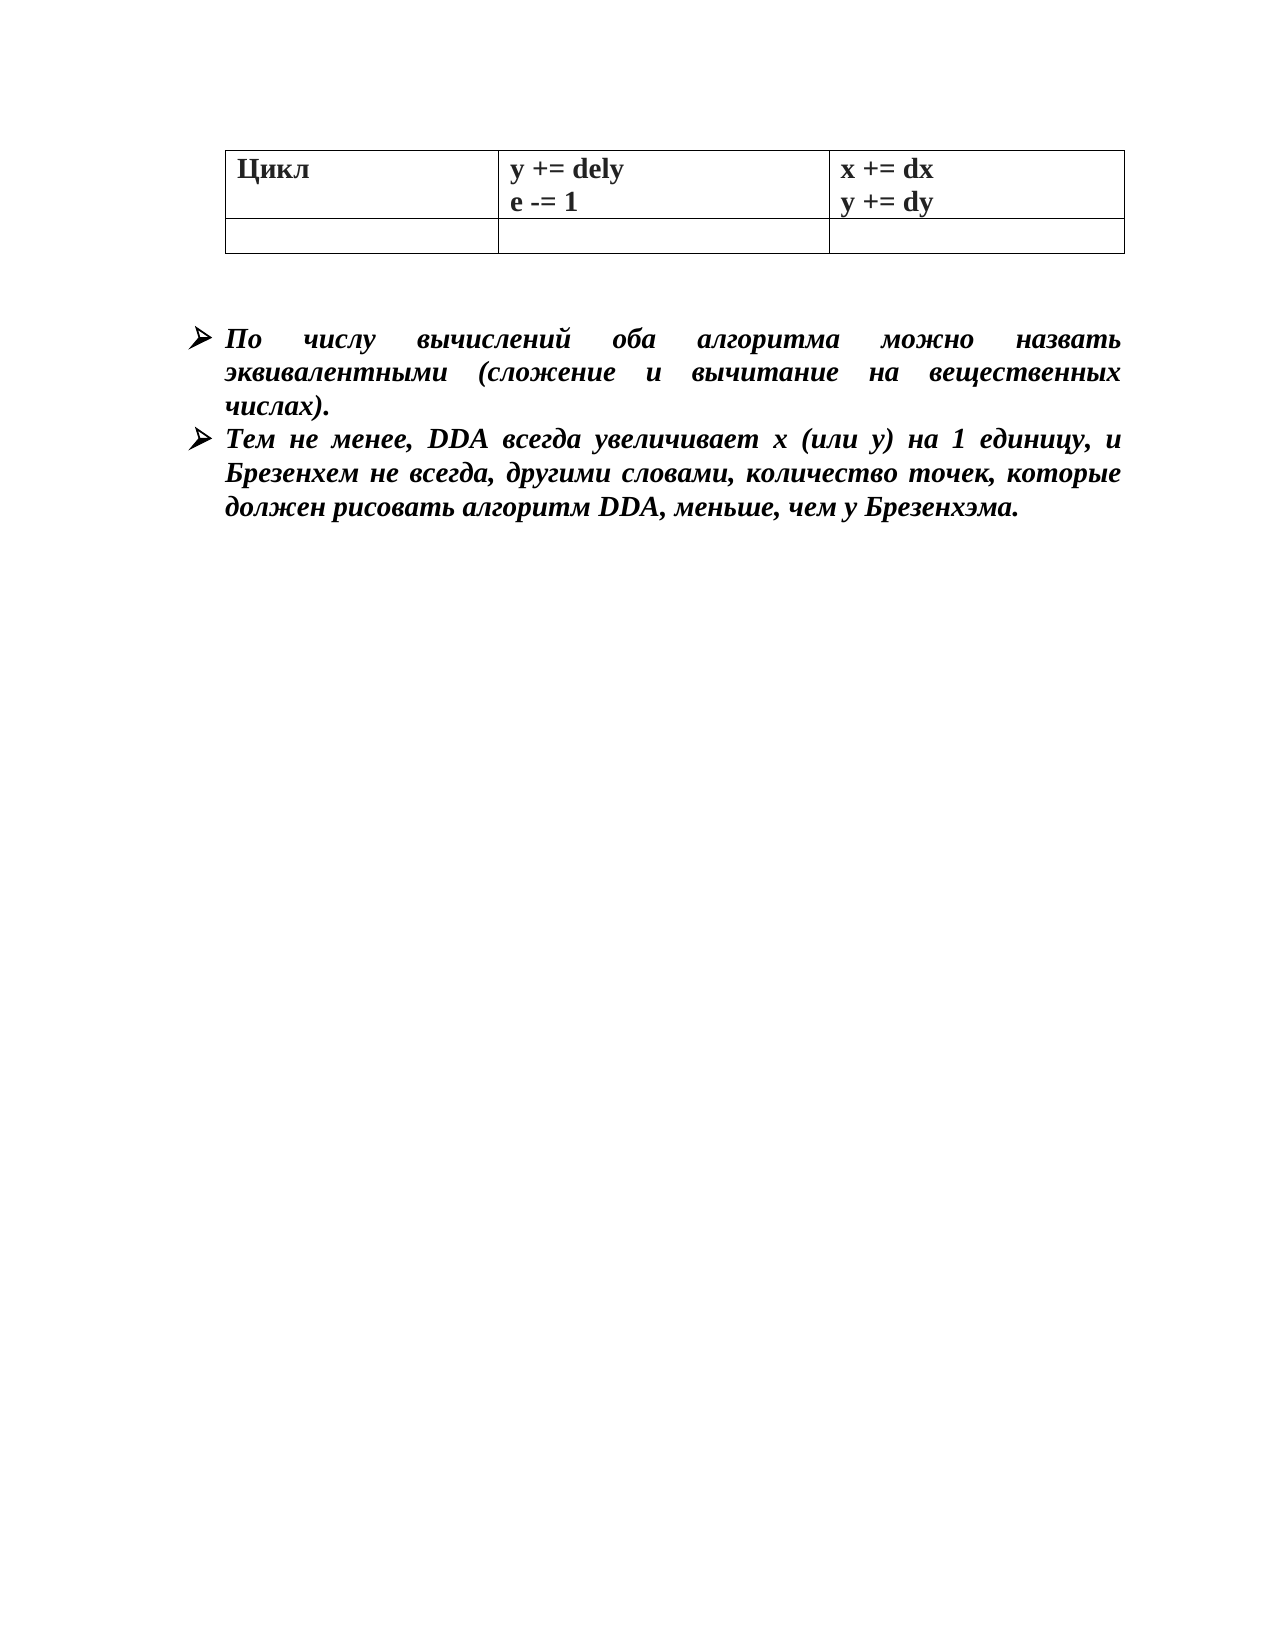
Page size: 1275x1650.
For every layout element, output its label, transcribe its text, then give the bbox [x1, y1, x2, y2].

list Тем не менее, DDA всегда увеличивает x (или y) на 1 единицу, и Брезенхем не всегда, другими словами, количество точек, которые должен рисовать алгоритм DDA, меньше, чем у Брезенхэма. [187, 422, 1125, 522]
list По числу вычислений оба алгоритма можно назвать эквивалентными (сложение и вычитание на вещественных числах). [187, 321, 1125, 422]
table_cell x += dx y += dy [830, 151, 1124, 218]
table_cell [830, 219, 1124, 253]
table_cell y += dely e -= 1 [499, 151, 829, 218]
table_cell [499, 219, 829, 253]
table_cell [226, 219, 498, 253]
table_cell Цикл [226, 151, 498, 218]
